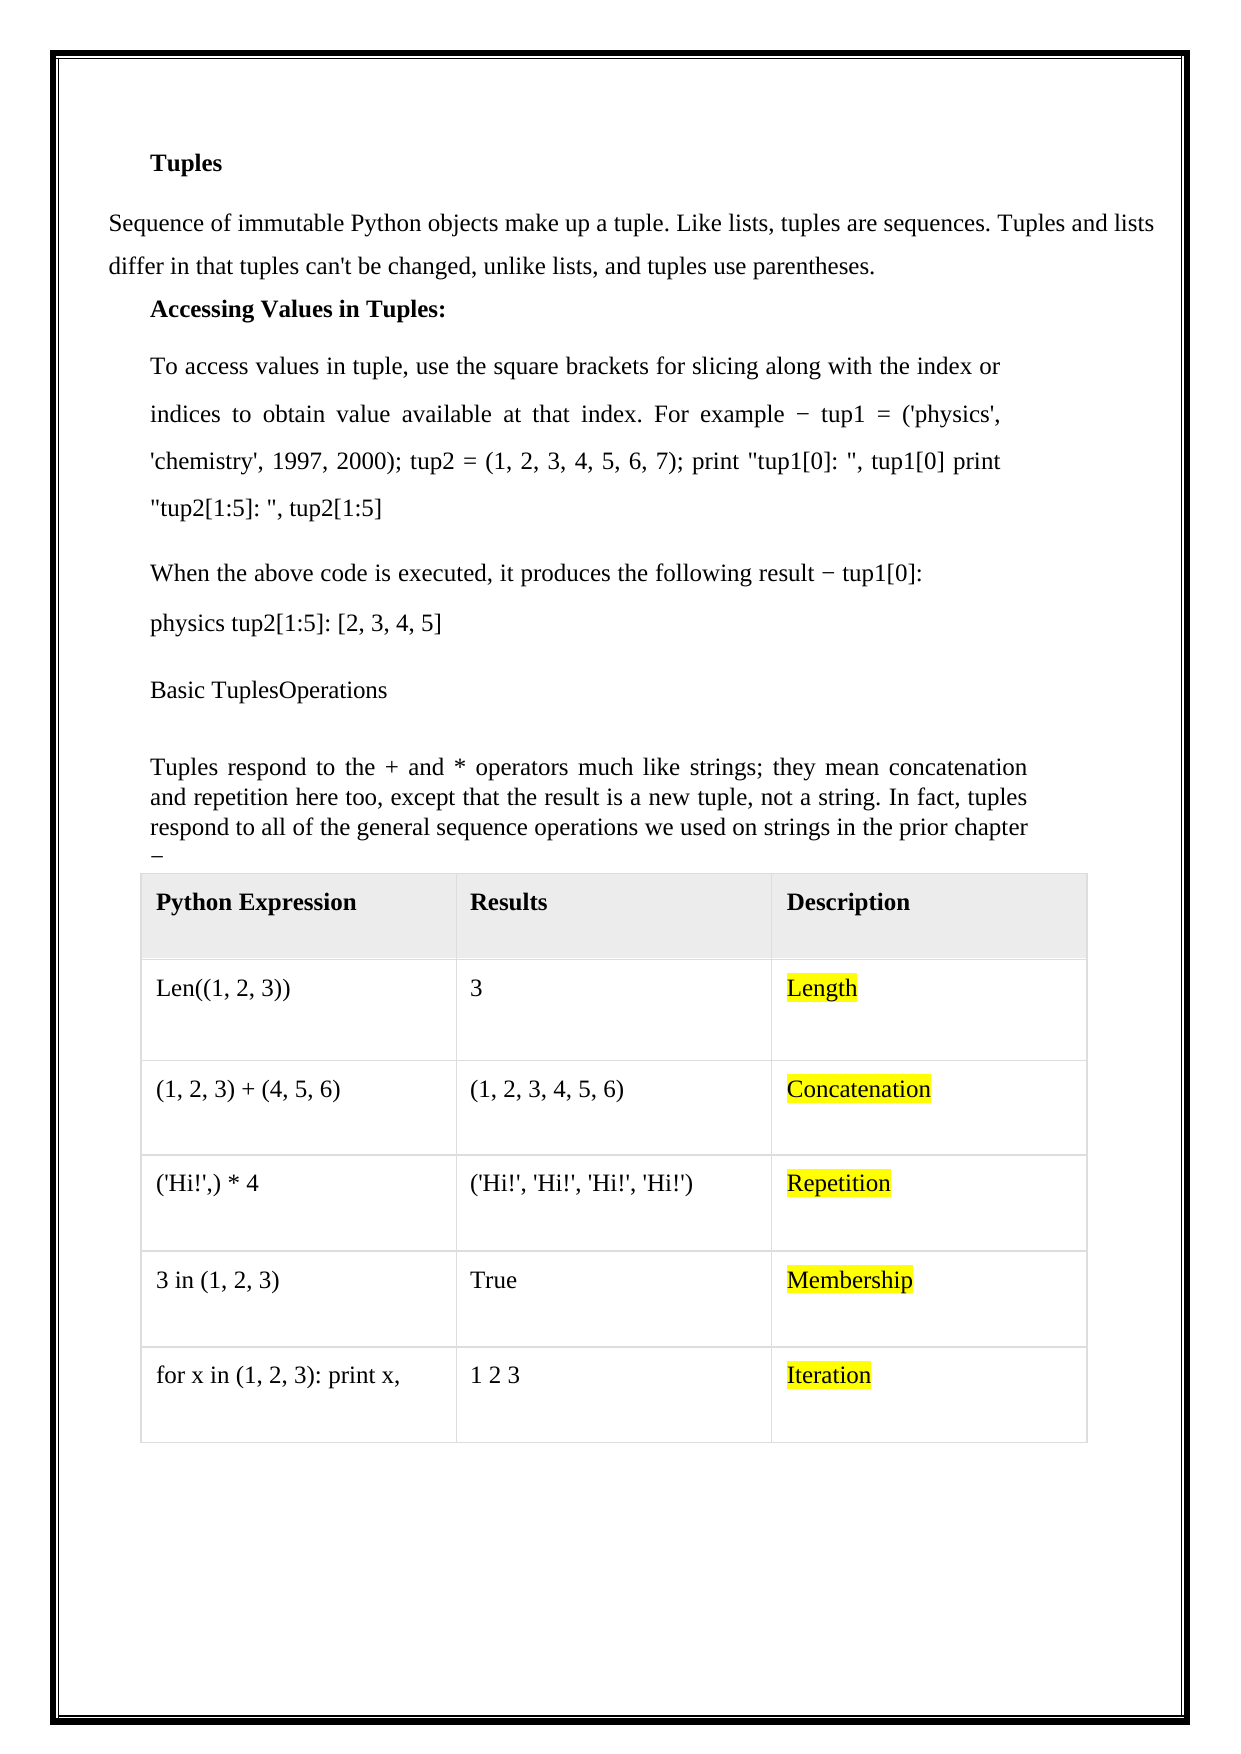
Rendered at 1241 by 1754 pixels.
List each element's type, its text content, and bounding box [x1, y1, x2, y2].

subtitle Accessing Values in Tuples: [150, 294, 1161, 323]
text Basic TuplesOperations [150, 676, 1161, 704]
table_cell for x in (1, 2, 3): print x, [142, 1348, 456, 1442]
table_cell 1 2 3 [457, 1348, 771, 1442]
table_header Description [772, 874, 1086, 958]
text Tuples respond to the + and * operators much like strings; they mean concatenation and repetition here too, except that the result is a new tuple, not a string. In fact, tuples respond to all of the general sequence operations we used on strings in the prior chapter − [150, 752, 1028, 871]
table_cell ('Hi!',) * 4 [142, 1156, 456, 1250]
table_cell Concatenation [772, 1061, 1086, 1154]
text Sequence of immutable Python objects make up a tuple. Like lists, tuples are sequences. Tuples and lists differ in that tuples can't be changed, unlike lists, and tuples use parentheses. [108, 208, 1161, 279]
table_cell Membership [772, 1252, 1086, 1346]
table_cell (1, 2, 3) + (4, 5, 6) [142, 1061, 456, 1154]
table_cell 3 in (1, 2, 3) [142, 1252, 456, 1346]
table_cell Length [772, 960, 1086, 1059]
text To access values in tuple, use the square brackets for slicing along with the index or indices to obtain value available at that index. For example − tup1 = ('physics', 'chemistry', 1997, 2000); tup2 = (1, 2, 3, 4, 5, 6, 7); print "tup1[0]: ", tup1[0] print "tup2[1:5]: ", tup2[1:5] [150, 351, 1002, 522]
table_cell 3 [457, 960, 771, 1059]
table_cell Iteration [772, 1348, 1086, 1442]
table_header Python Expression [142, 874, 456, 958]
table_cell True [457, 1252, 771, 1346]
table_cell (1, 2, 3, 4, 5, 6) [457, 1061, 771, 1154]
table_header Results [457, 874, 771, 958]
table_cell ('Hi!', 'Hi!', 'Hi!', 'Hi!') [457, 1156, 771, 1250]
subtitle Tuples [150, 148, 1161, 177]
table_cell Repetition [772, 1156, 1086, 1250]
text When the above code is executed, it produces the following result − tup1[0]: physics tup2[1:5]: [2, 3, 4, 5] [150, 558, 924, 637]
table_cell Len((1, 2, 3)) [142, 960, 456, 1059]
